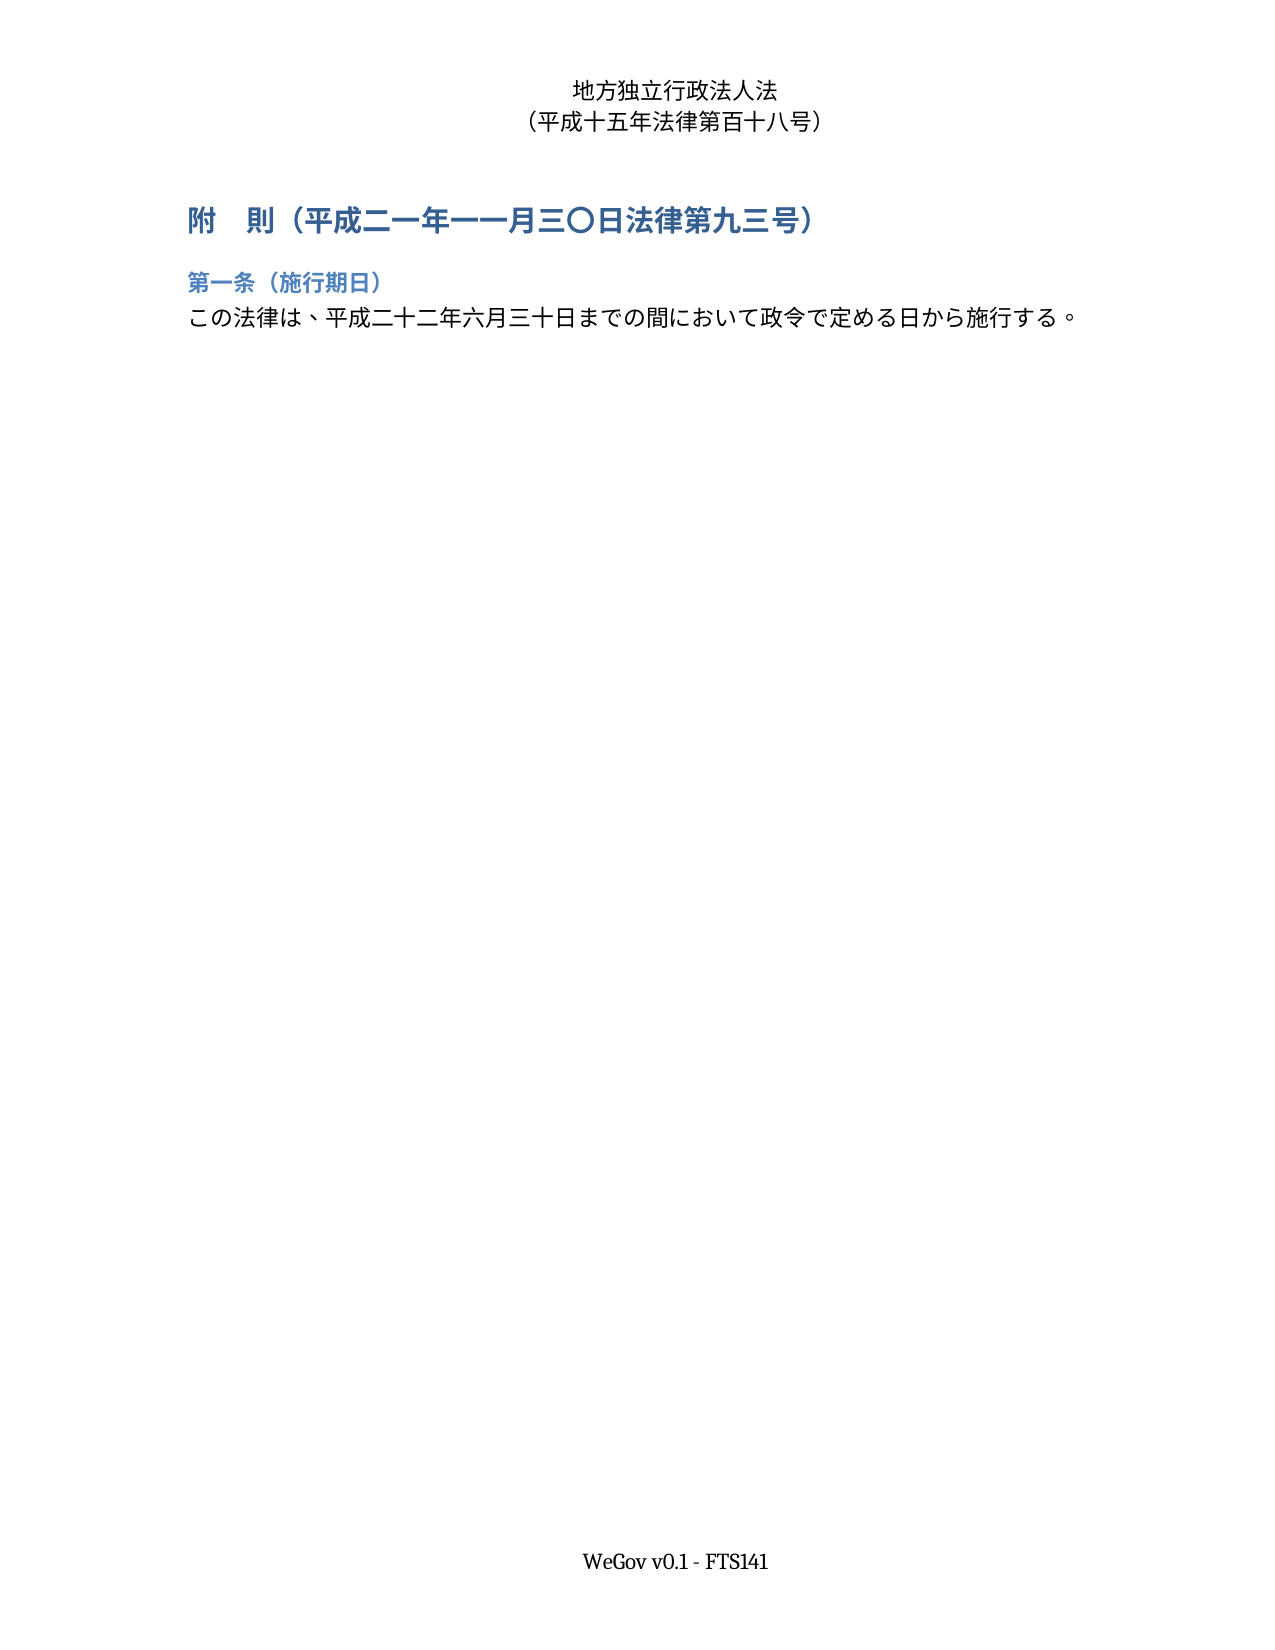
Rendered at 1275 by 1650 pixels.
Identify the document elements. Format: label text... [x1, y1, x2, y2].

subtitle 附 則（平成二一年一一月三〇日法律第九三号） [187, 200, 1087, 240]
text この法律は、平成二十二年六月三十日までの間において政令で定める日から施行する。 [187, 302, 1087, 334]
subtitle 第一条（施行期日） [187, 266, 1087, 298]
